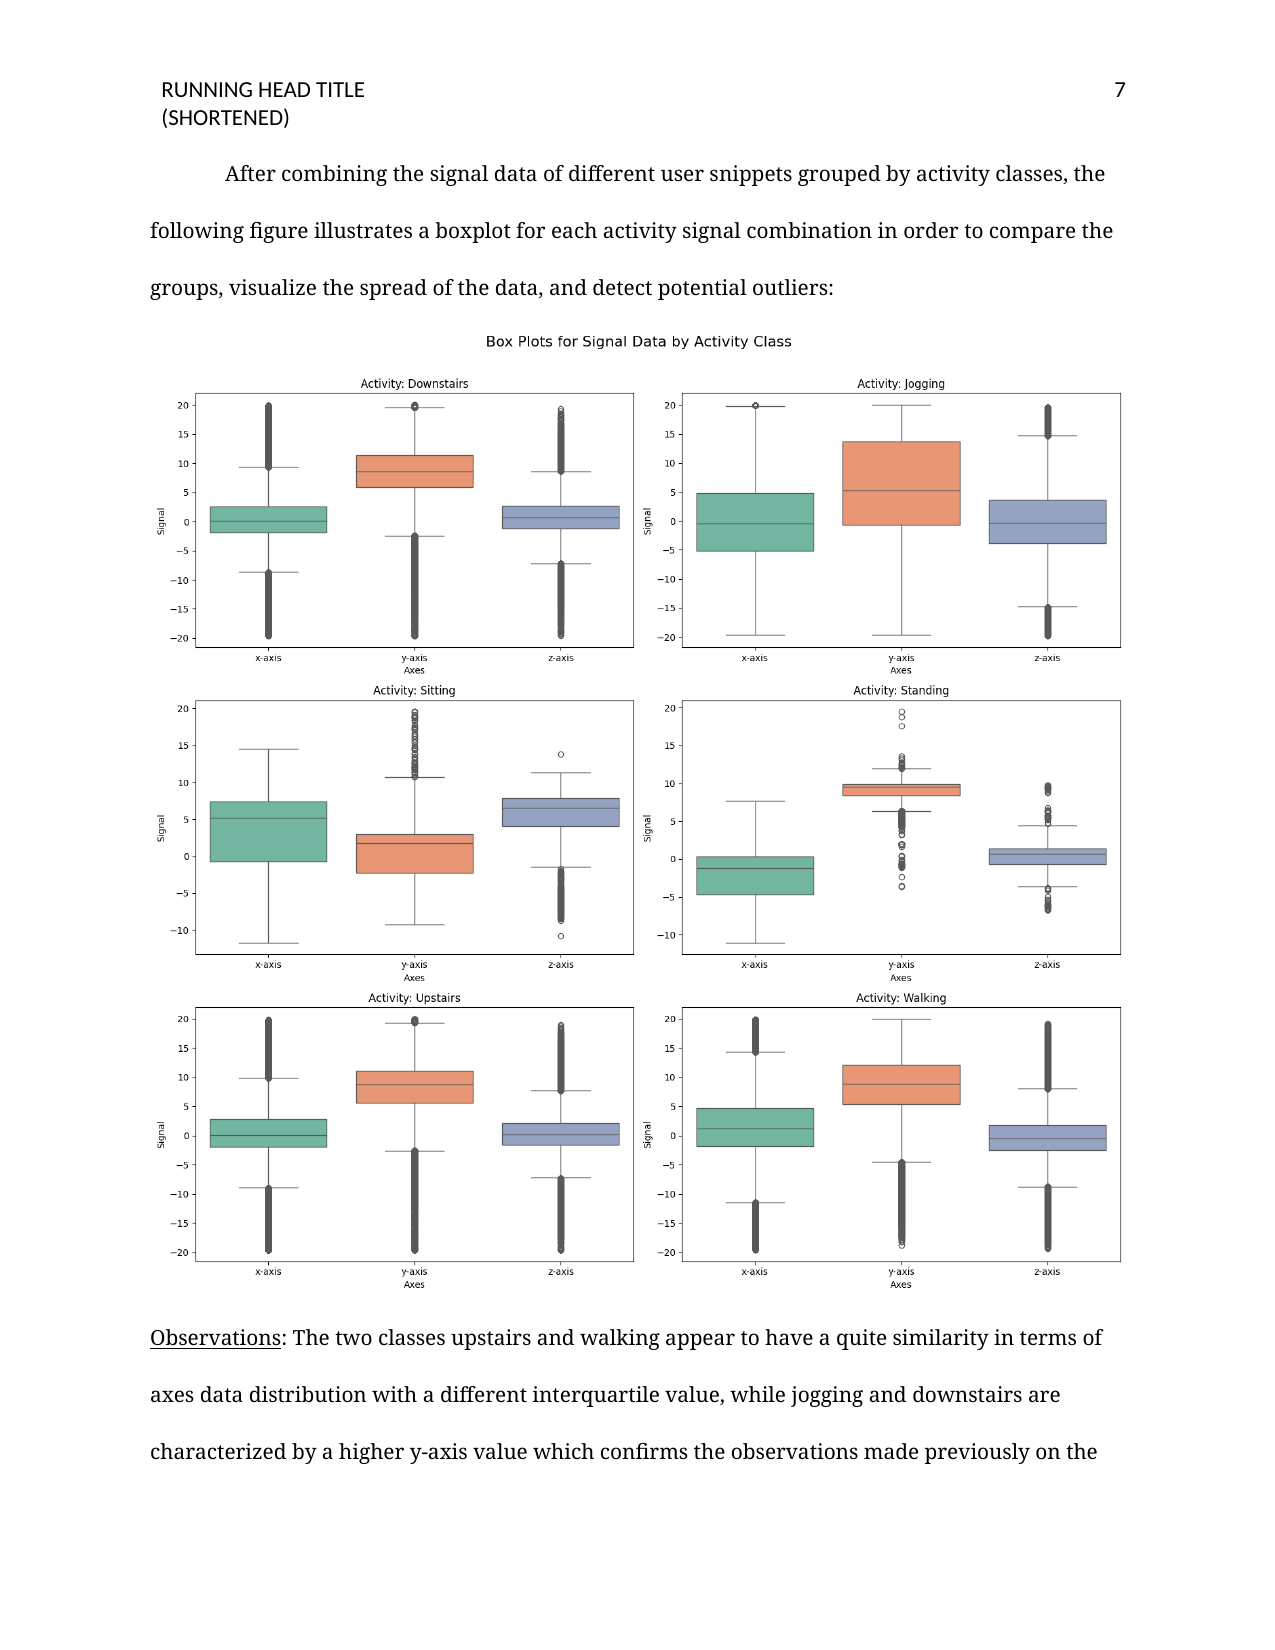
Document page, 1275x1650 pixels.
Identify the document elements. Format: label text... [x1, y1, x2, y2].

text After combining the signal data of different user snippets grouped by activity classes, the following figure illustrates a boxplot for each activity signal combination in order to compare the groups, visualize the spread of the data, and detect potential outliers: [150, 159, 1125, 301]
picture [150, 329, 1125, 1296]
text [150, 1323, 1125, 1466]
